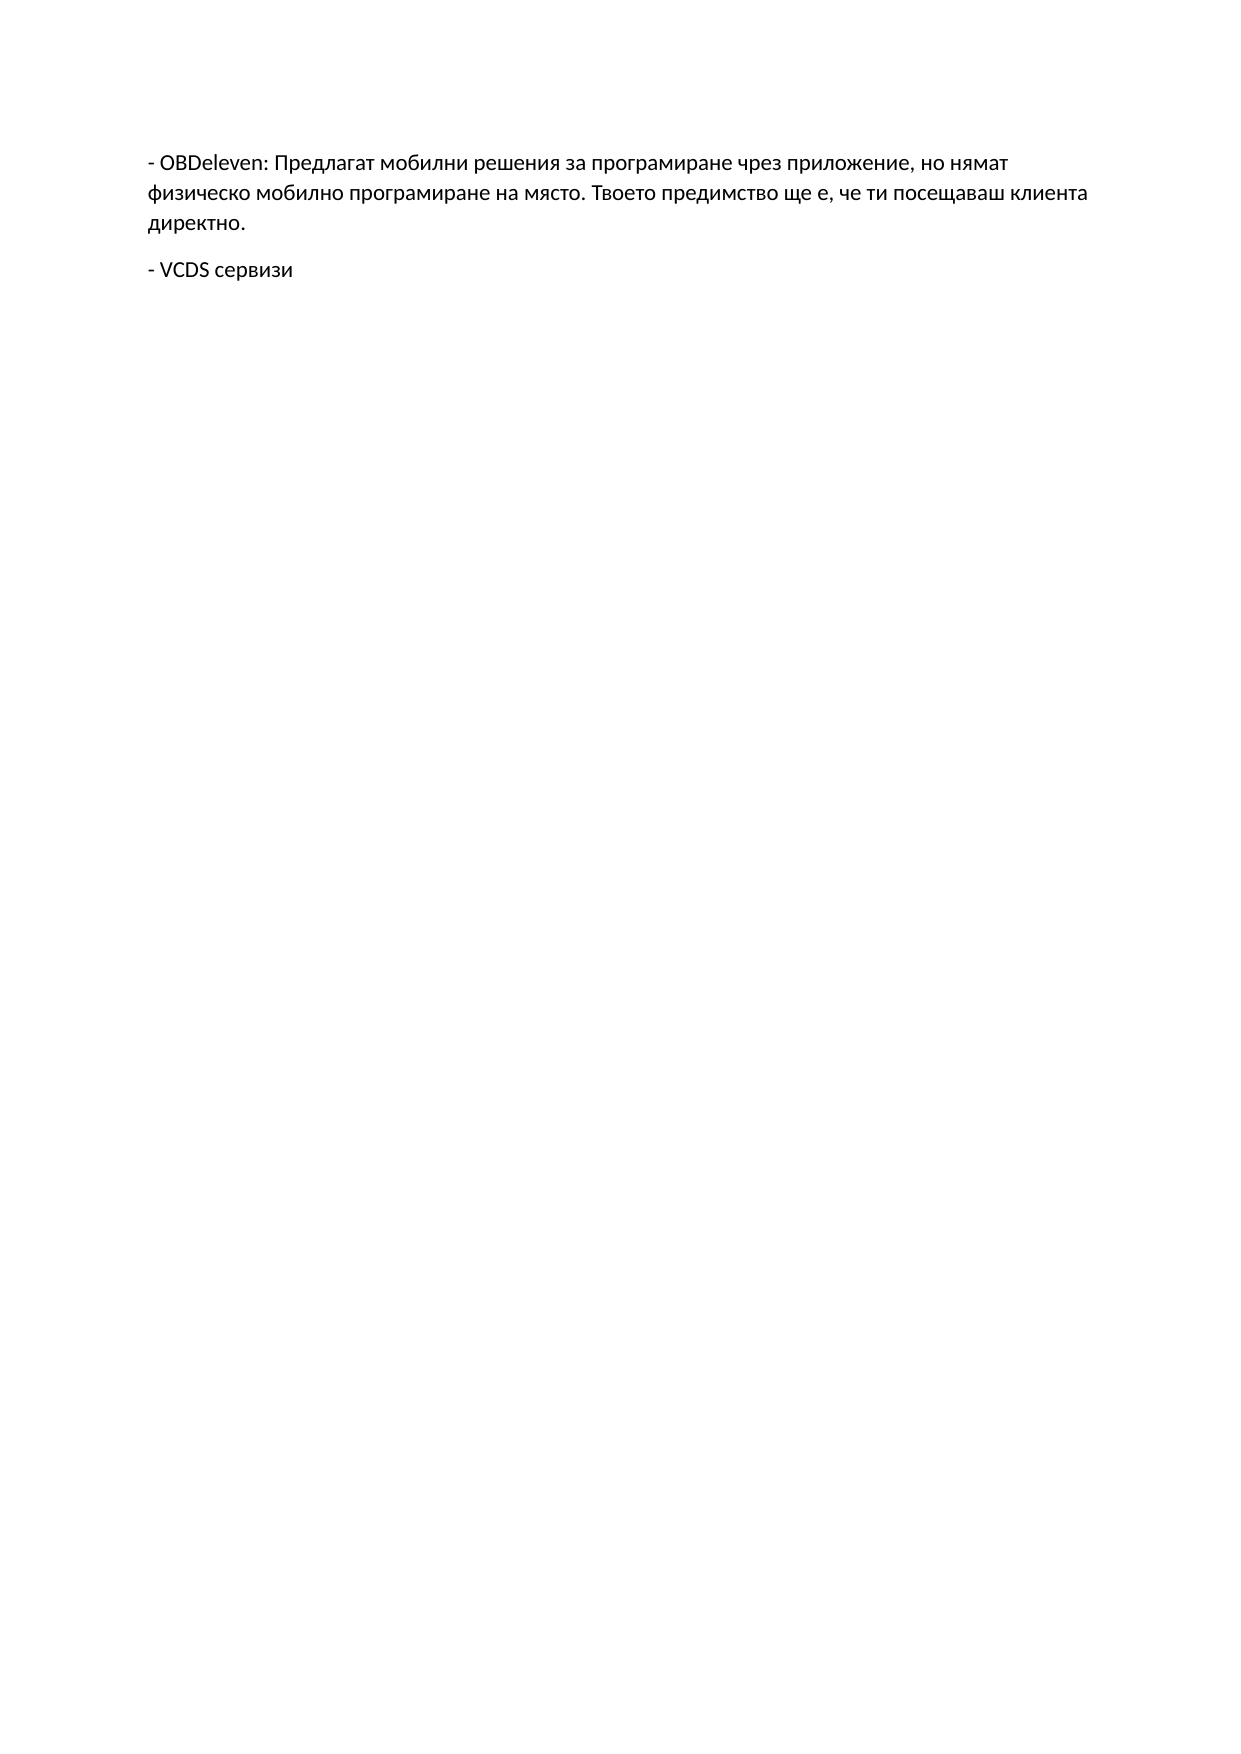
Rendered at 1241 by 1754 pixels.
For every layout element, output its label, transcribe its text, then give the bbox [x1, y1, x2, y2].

text - VCDS сервизи [148, 255, 1093, 283]
text - OBDeleven: Предлагат мобилни решения за програмиране чрез приложение, но нямат физическо мобилно програмиране на място. Твоето предимство ще е, че ти посещаваш клиента директно. [148, 148, 1093, 236]
